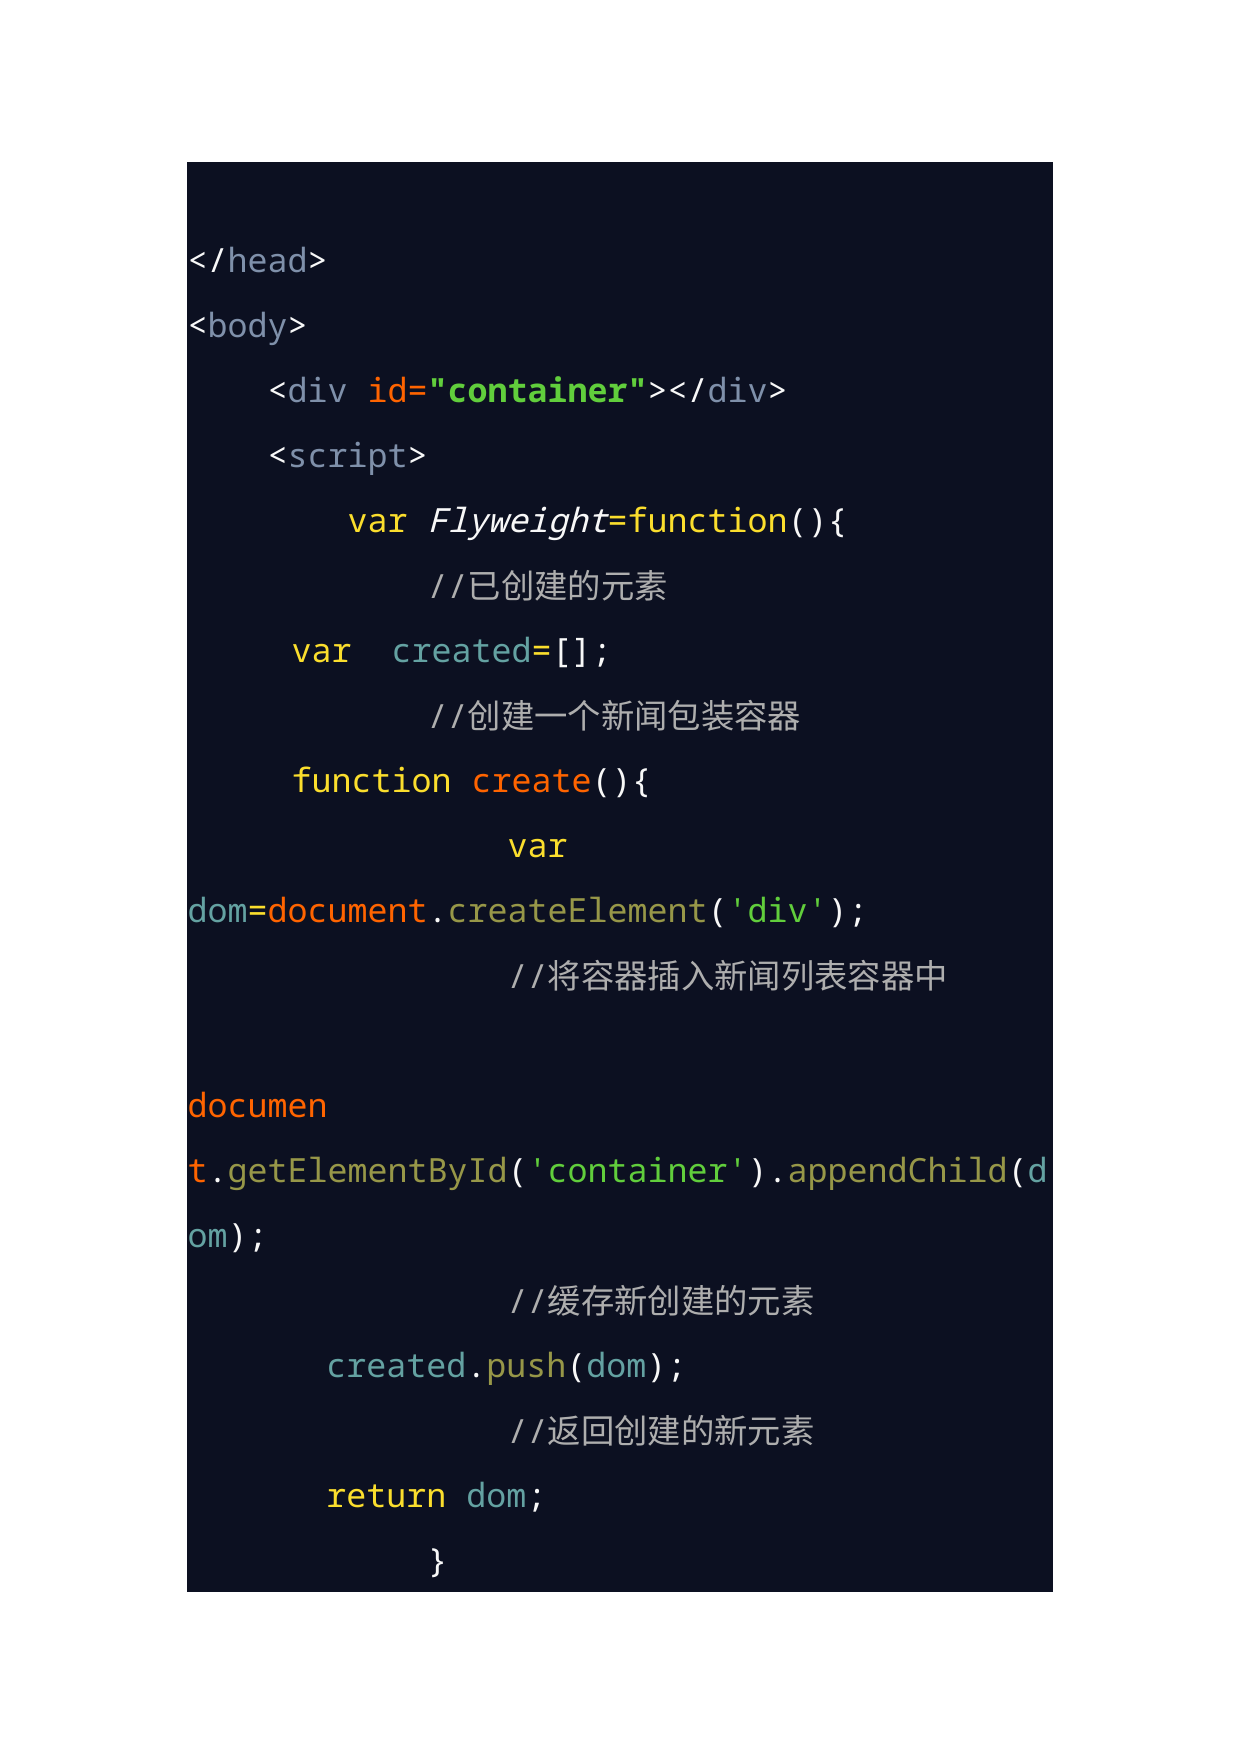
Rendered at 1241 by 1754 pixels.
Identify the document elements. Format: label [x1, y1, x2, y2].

text [187, 162, 1053, 1592]
